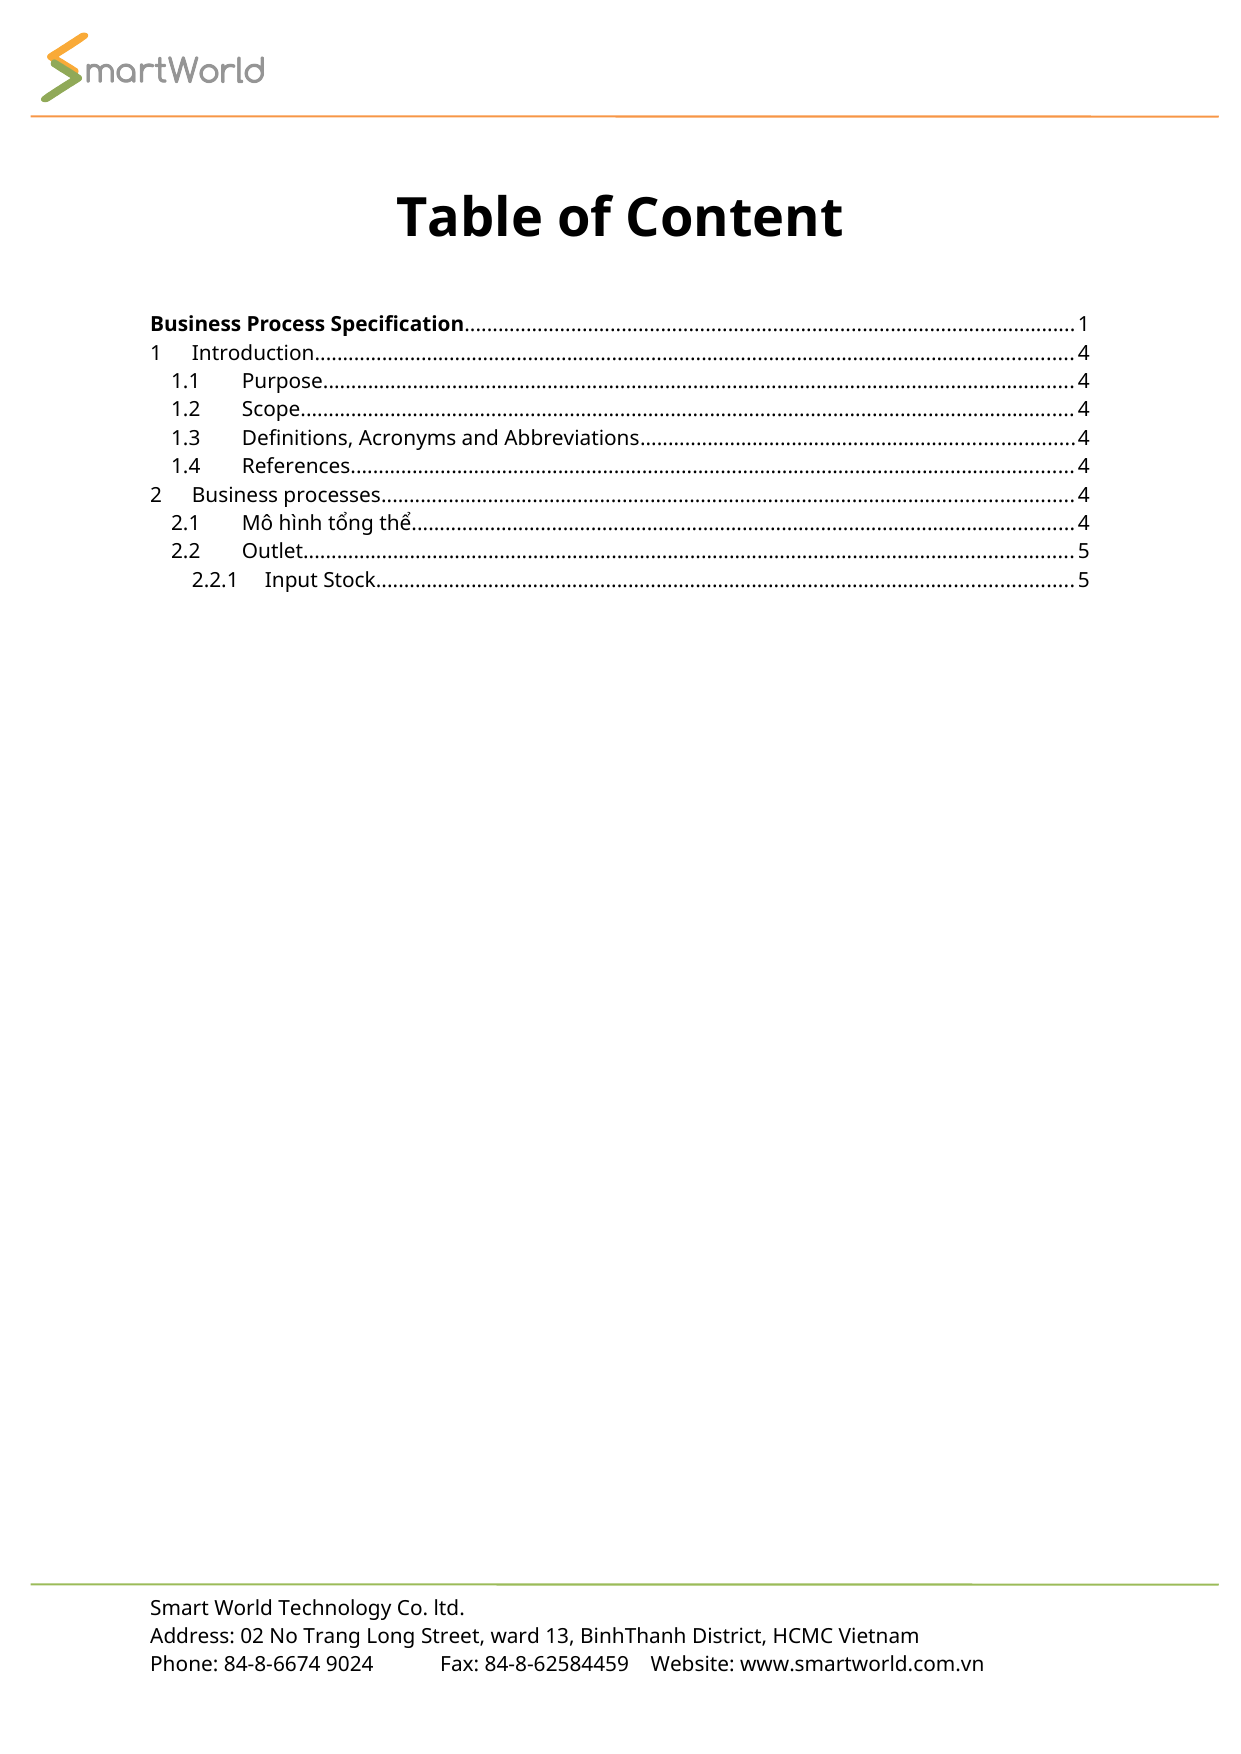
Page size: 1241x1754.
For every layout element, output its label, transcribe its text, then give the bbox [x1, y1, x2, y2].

text 1.3 Definitions, Acronyms and Abbreviations 4 [171, 423, 1090, 451]
text Business Process Specification 1 [150, 309, 1090, 338]
text 1.4 References 4 [171, 451, 1090, 480]
text 2 Business processes 4 [150, 480, 1090, 508]
text 1 Introduction 4 [150, 338, 1090, 366]
text 2.2 Outlet 5 [171, 537, 1090, 565]
picture [36, 28, 268, 106]
text 2.2.1 Input Stock 5 [192, 565, 1090, 593]
text 1.1 Purpose 4 [171, 366, 1090, 394]
text 1.2 Scope 4 [171, 394, 1090, 423]
text Table of Content [150, 178, 1090, 252]
text 2.1 Mô hình tổng thể 4 [171, 508, 1090, 537]
